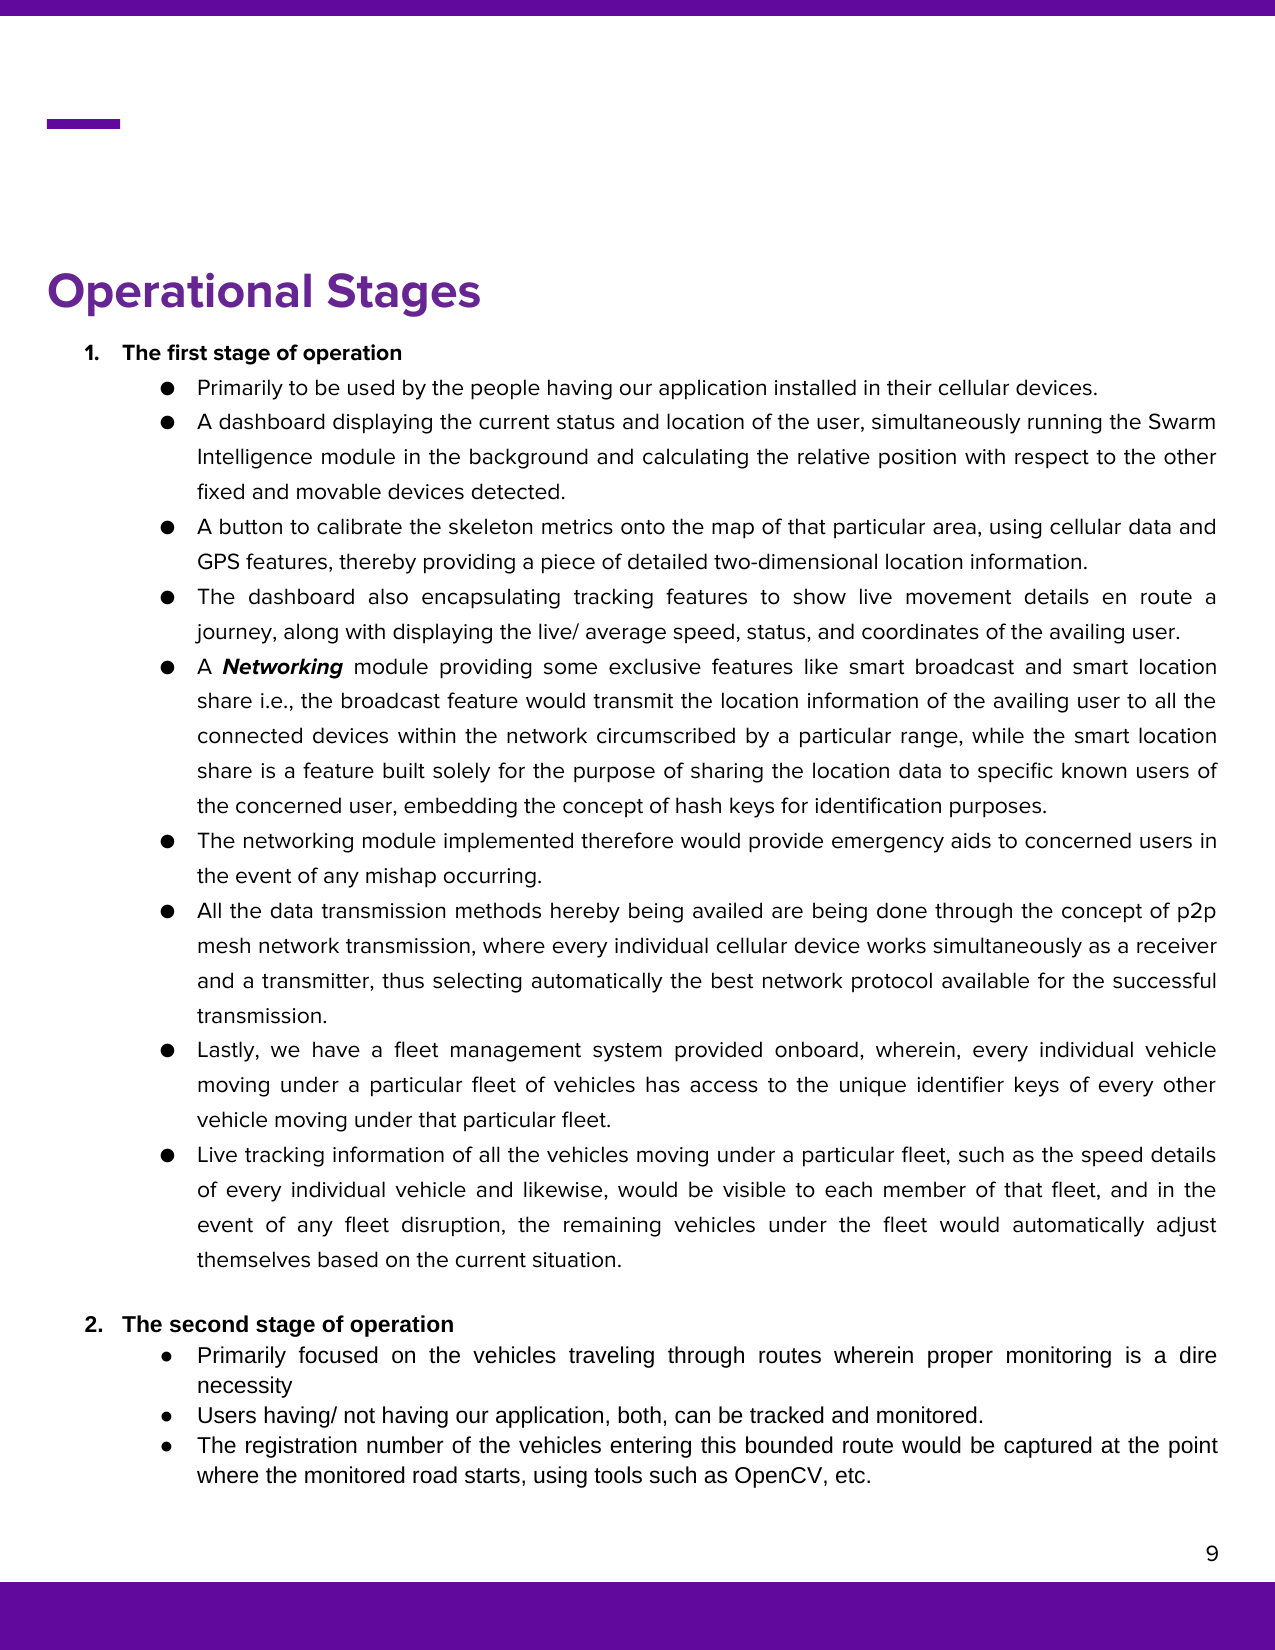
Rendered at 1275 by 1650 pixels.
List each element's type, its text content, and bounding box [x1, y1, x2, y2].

list A dashboard displaying the current status and location of the user, simultaneously running the Swarm Intelligence module in the background and calculating the relative position with respect to the other fixed and movable devices detected. [159, 409, 1219, 506]
list A Networking module providing some exclusive features like smart broadcast and smart location share i.e., the broadcast feature would transmit the location information of the availing user to all the connected devices within the network circumscribed by a particular range, while the smart location share is a feature built solely for the purpose of sharing the location data to specific known users of the concerned user, embedding the concept of hash keys for identification purposes. [159, 653, 1219, 821]
list Users having/ not having our application, both, can be tracked and monitored. [159, 1402, 1219, 1428]
list Lastly, we have a fleet management system provided onboard, wherein, every individual vehicle moving under a particular fleet of vehicles has access to the unique identifier keys of every other vehicle moving under that particular fleet. [159, 1037, 1219, 1134]
list Primarily focused on the vehicles traveling through routes wherein proper monitoring is a dire necessity [159, 1342, 1219, 1398]
list The second stage of operation [84, 1311, 1219, 1338]
subtitle Operational Stages [47, 263, 1219, 318]
picture [0, 1582, 1275, 1650]
list Live tracking information of all the vehicles moving under a particular fleet, such as the speed details of every individual vehicle and likewise, would be visible to each member of that fleet, and in the event of any fleet disruption, the remaining vehicles under the fleet would automatically adjust themselves based on the current situation. [159, 1142, 1219, 1274]
picture [46, 119, 121, 129]
list The registration number of the vehicles entering this bounded route would be captured at the point where the monitored road starts, using tools such as OpenCV, etc. [159, 1432, 1219, 1489]
list The first stage of operation [84, 339, 1219, 367]
list The dashboard also encapsulating tracking features to show live movement details en route a journey, along with displaying the live/ average speed, status, and coordinates of the availing user. [159, 583, 1219, 646]
list The networking module implemented therefore would provide emergency aids to concerned users in the event of any mishap occurring. [159, 827, 1219, 890]
picture [0, 0, 1275, 16]
list Primarily to be used by the people having our application installed in their cellular devices. [159, 374, 1219, 402]
list A button to calibrate the skeleton metrics onto the map of that particular area, using cellular data and GPS features, thereby providing a piece of detailed two-dimensional location information. [159, 513, 1219, 576]
list All the data transmission methods hereby being availed are being done through the concept of p2p mesh network transmission, where every individual cellular device works simultaneously as a receiver and a transmitter, thus selecting automatically the best network protocol available for the successful transmission. [159, 897, 1219, 1030]
